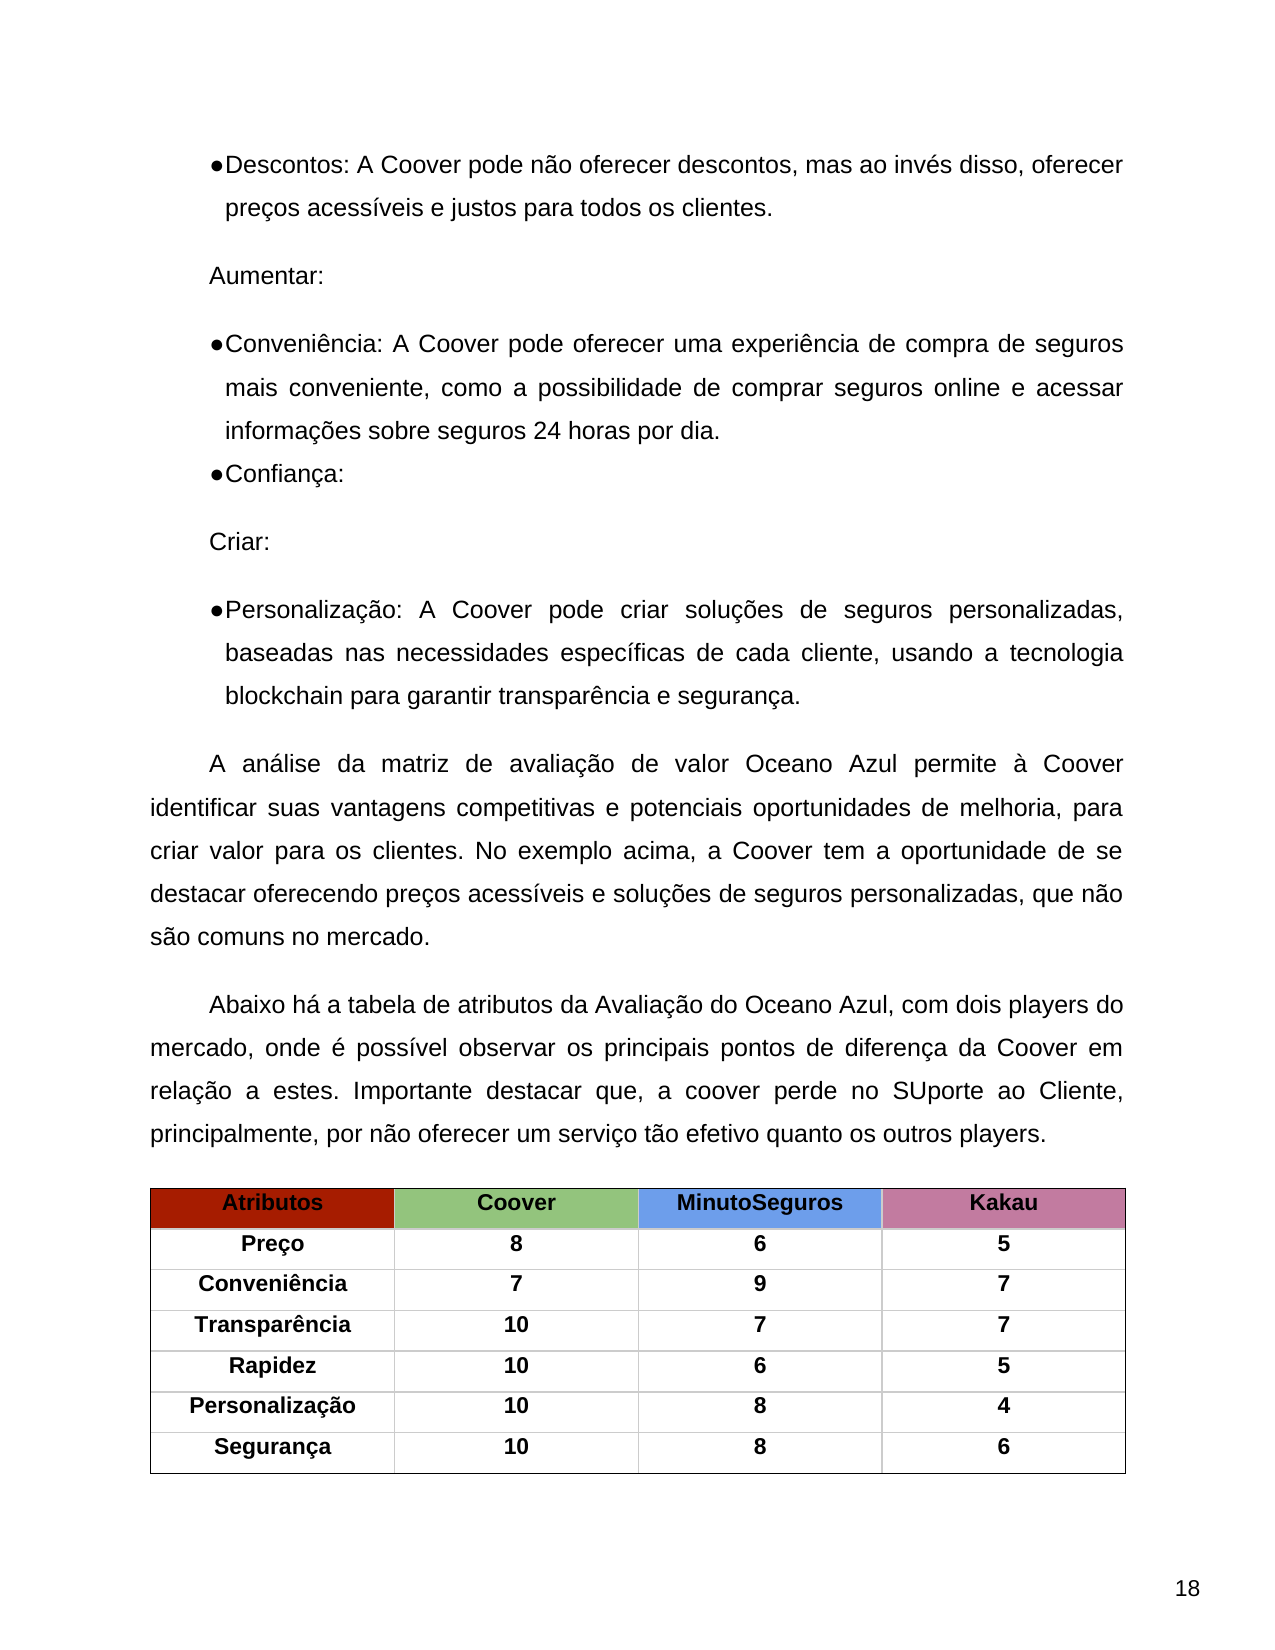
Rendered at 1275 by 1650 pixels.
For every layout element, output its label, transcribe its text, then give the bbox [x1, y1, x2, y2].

table_header Coover [395, 1189, 638, 1228]
table_cell 8 [639, 1393, 881, 1432]
table_cell 7 [395, 1270, 638, 1310]
table_cell 5 [883, 1230, 1125, 1269]
table_cell Segurança [151, 1433, 394, 1473]
table_cell 9 [639, 1270, 881, 1310]
table_header Atributos [151, 1189, 394, 1228]
table_cell 4 [883, 1393, 1125, 1432]
text A análise da matriz de avaliação de valor Oceano Azul permite à Coover identificar suas vantagens competitivas e potenciais oportunidades de melhoria, para criar valor para os clientes. No exemplo acima, a Coover tem a oportunidade de se destacar oferecendo preços acessíveis e soluções de seguros personalizadas, que não são comuns no mercado. [150, 749, 1125, 951]
table_cell 7 [883, 1311, 1125, 1350]
table_cell 7 [639, 1311, 881, 1350]
table_cell 10 [395, 1393, 638, 1432]
table_header MinutoSeguros [639, 1189, 881, 1228]
table_cell Preço [151, 1230, 394, 1269]
table_cell Transparência [151, 1311, 394, 1350]
list Confiança: [209, 459, 1125, 487]
text Criar: [150, 527, 1125, 556]
list Personalização: A Coover pode criar soluções de seguros personalizadas, baseadas nas necessidades específicas de cada cliente, usando a tecnologia blockchain para garantir transparência e segurança. [209, 595, 1125, 710]
table_cell 6 [883, 1433, 1125, 1473]
table_cell Rapidez [151, 1352, 394, 1391]
text Aumentar: [150, 261, 1125, 290]
table_cell 5 [883, 1352, 1125, 1391]
table_cell 6 [639, 1230, 881, 1269]
table_cell Conveniência [151, 1270, 394, 1310]
list Conveniência: A Coover pode oferecer uma experiência de compra de seguros mais conveniente, como a possibilidade de comprar seguros online e acessar informações sobre seguros 24 horas por dia. [209, 329, 1125, 444]
table_cell 6 [639, 1352, 881, 1391]
table_cell 10 [395, 1311, 638, 1350]
text Abaixo há a tabela de atributos da Avaliação do Oceano Azul, com dois players do mercado, onde é possível observar os principais pontos de diferença da Coover em relação a estes. Importante destacar que, a coover perde no SUporte ao Cliente, principalmente, por não oferecer um serviço tão efetivo quanto os outros players. [150, 990, 1125, 1148]
list Descontos: A Coover pode não oferecer descontos, mas ao invés disso, oferecer preços acessíveis e justos para todos os clientes. [209, 150, 1125, 222]
table_cell 8 [395, 1230, 638, 1269]
table_cell 10 [395, 1433, 638, 1473]
table_cell Personalização [151, 1393, 394, 1432]
table_cell 7 [883, 1270, 1125, 1310]
table_cell 10 [395, 1352, 638, 1391]
table_cell 8 [639, 1433, 881, 1473]
table_header Kakau [883, 1189, 1125, 1228]
